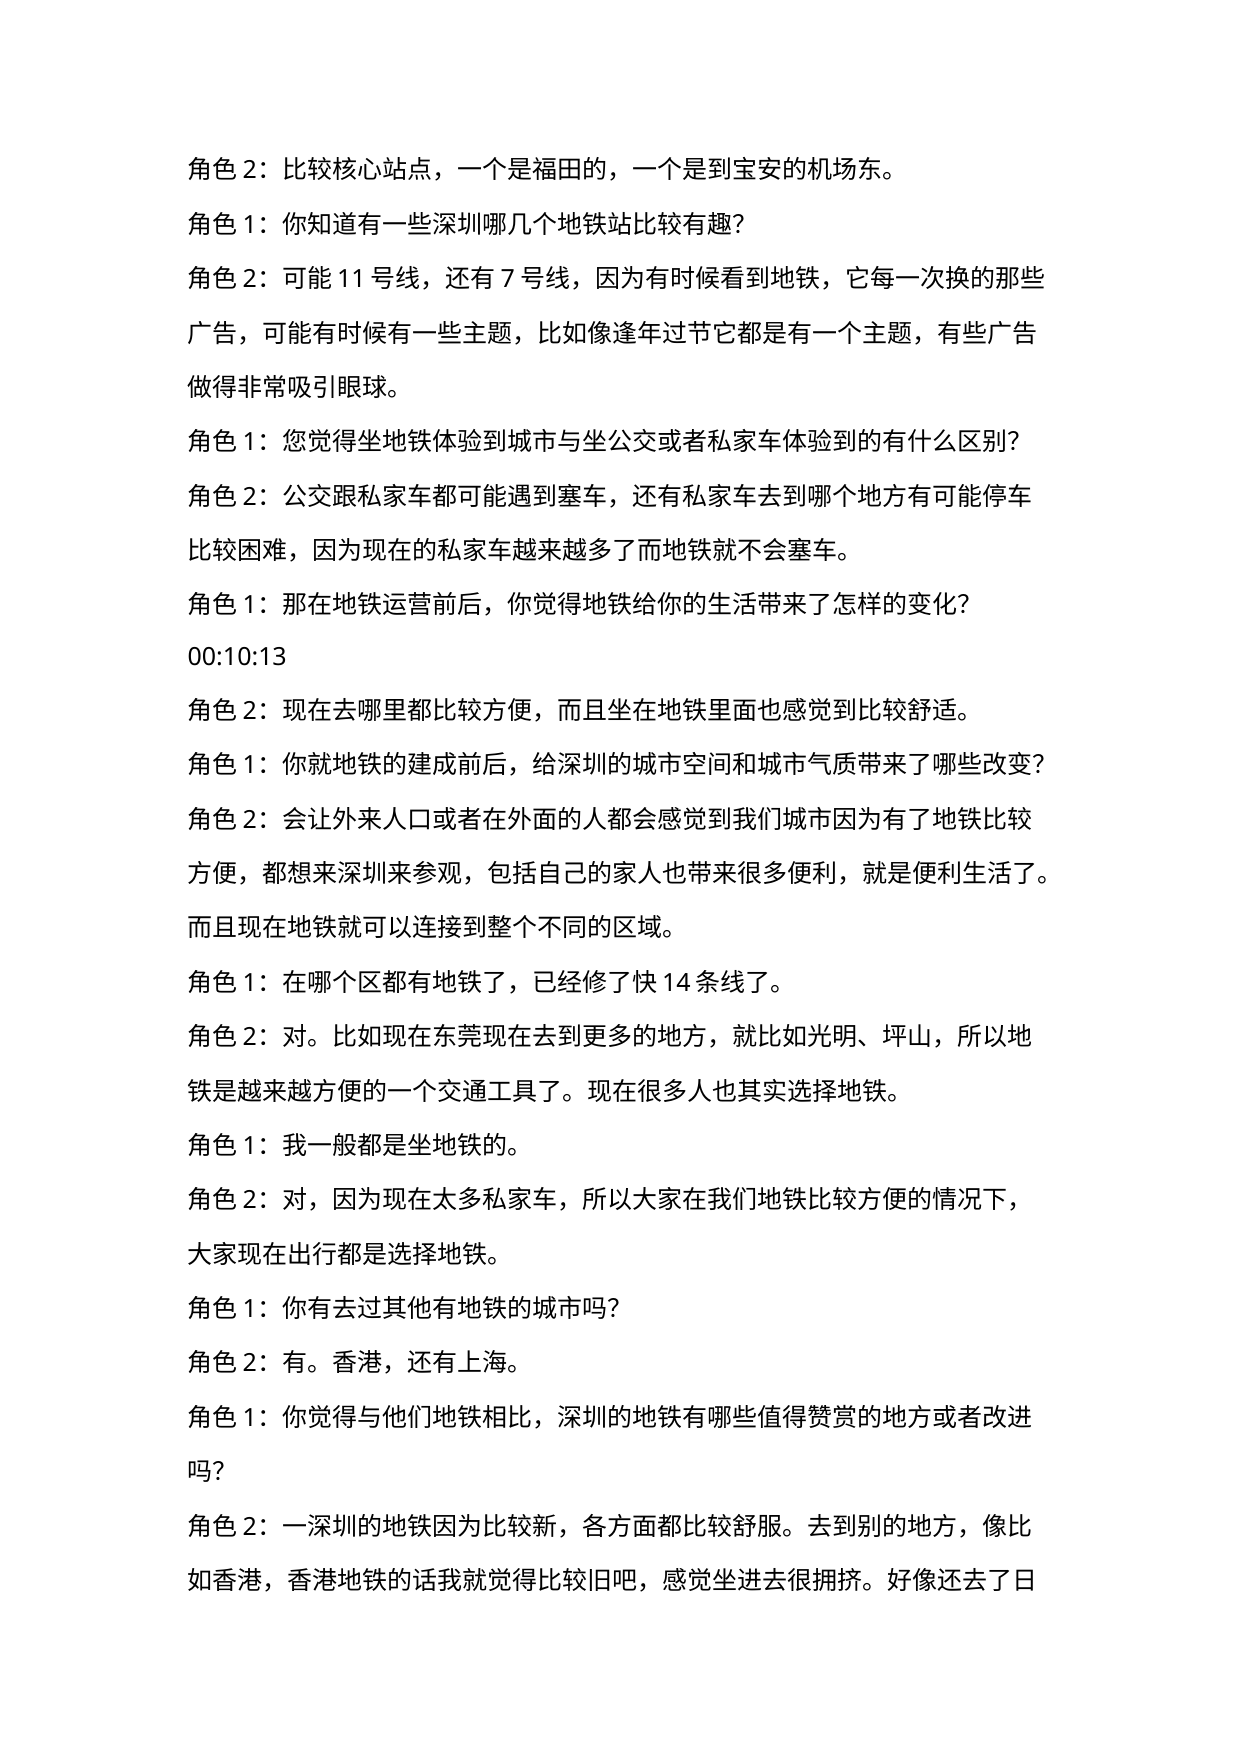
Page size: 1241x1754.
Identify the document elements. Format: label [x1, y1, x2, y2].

text [187, 150, 1053, 1597]
